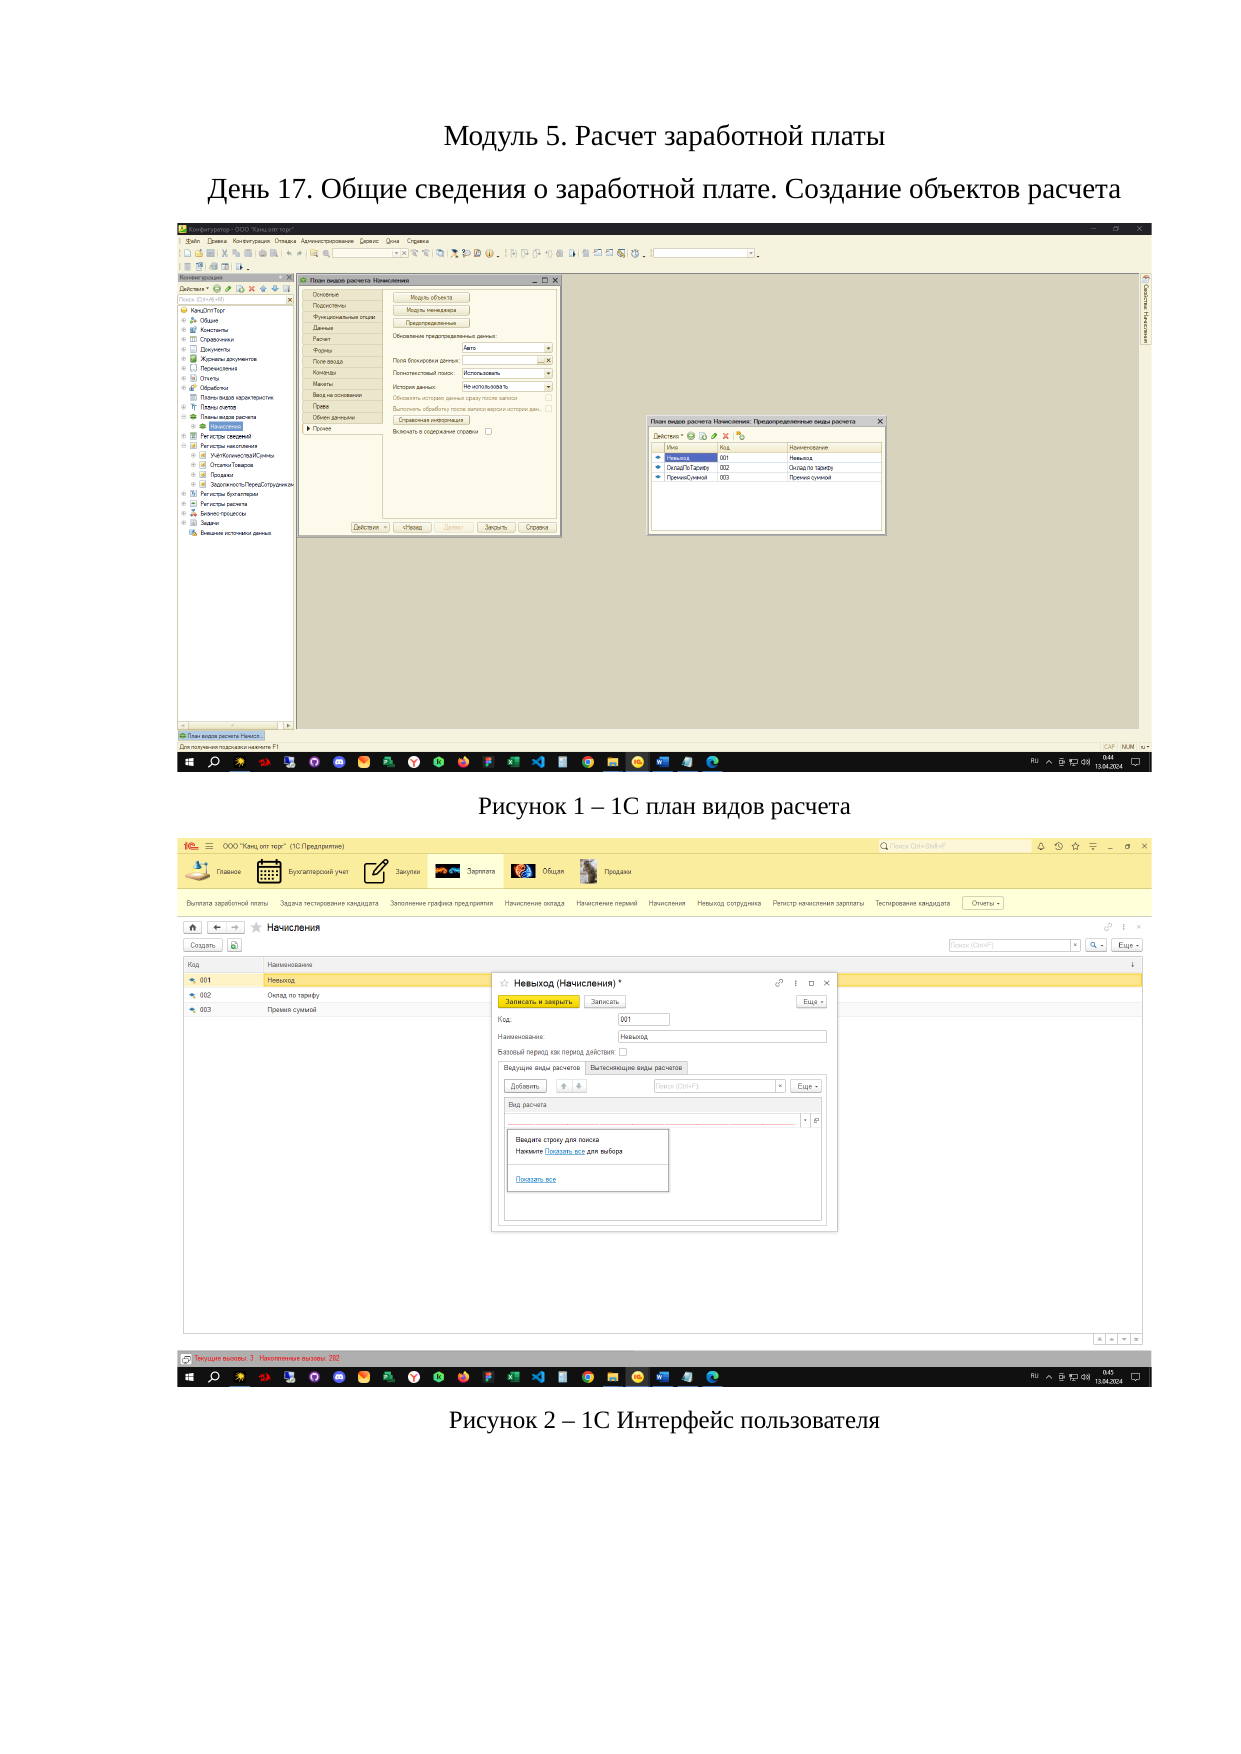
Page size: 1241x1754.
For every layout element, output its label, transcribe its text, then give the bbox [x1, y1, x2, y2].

text Модуль 5. Расчет заработной платы [177, 118, 1152, 152]
picture [177, 838, 1152, 1387]
picture [177, 223, 1152, 772]
text Рисунок 2 – 1С Интерфейс пользователя [177, 1405, 1152, 1434]
text Рисунок 1 – 1С план видов расчета [177, 791, 1152, 819]
text День 17. Общие сведения о заработной плате. Создание объектов расчета [177, 171, 1152, 204]
